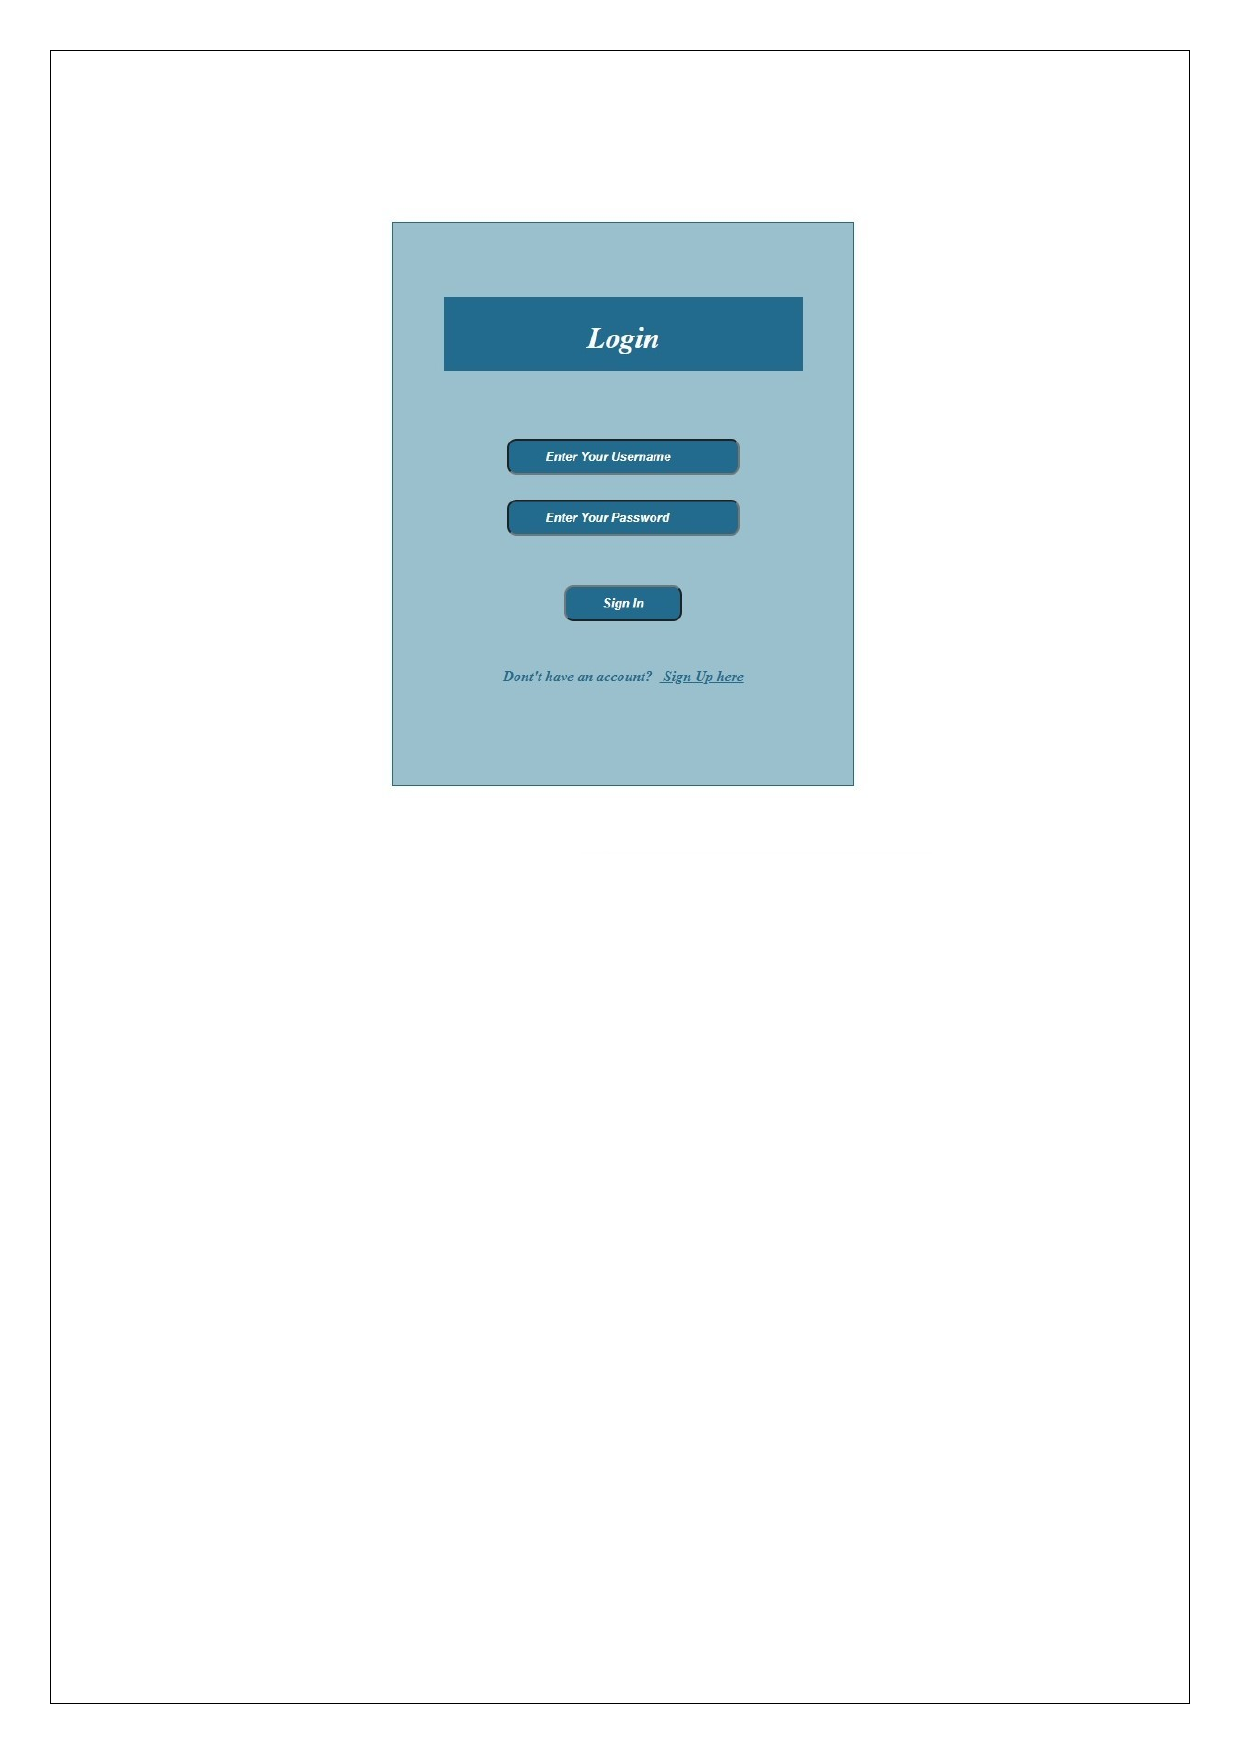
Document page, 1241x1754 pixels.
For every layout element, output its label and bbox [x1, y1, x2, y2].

picture [308, 150, 932, 854]
